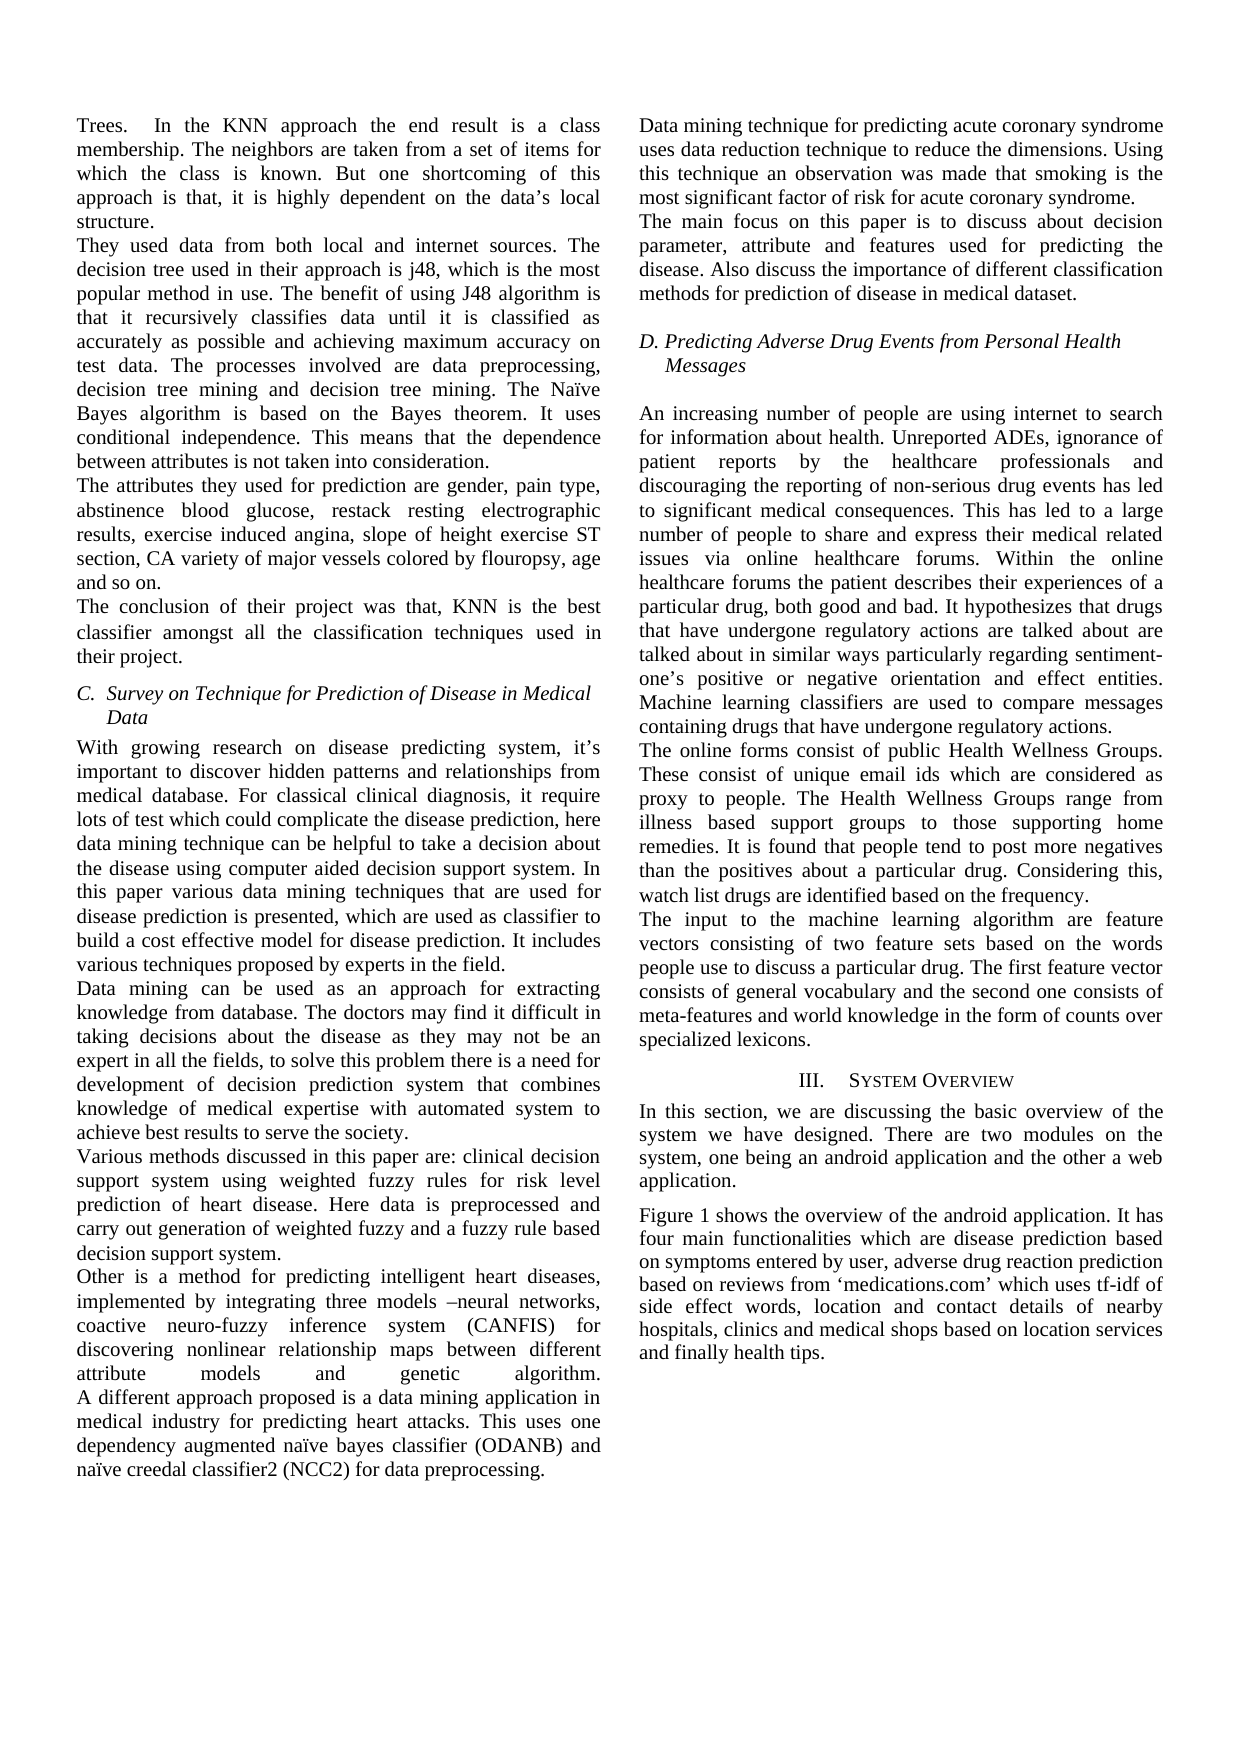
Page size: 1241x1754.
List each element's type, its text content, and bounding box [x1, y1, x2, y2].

subtitle Survey on Technique for Prediction of Disease in Medical Data [76, 681, 601, 729]
text D. Predicting Adverse Drug Events from Personal Health [639, 329, 1164, 353]
text The input to the machine learning algorithm are feature vectors consisting of two feature sets based on the words people use to discuss a particular drug. The first feature vector consists of general vocabulary and the second one consists of meta-features and world knowledge in the form of counts over specialized lexicons. [639, 907, 1164, 1051]
text With growing research on disease predicting system, it’s important to discover hidden patterns and relationships from medical database. For classical clinical diagnosis, it require lots of test which could complicate the disease prediction, here data mining technique can be helpful to take a decision about the disease using computer aided decision support system. In this paper various data mining techniques that are used for disease prediction is presented, which are used as classifier to build a cost effective model for disease prediction. It includes various techniques proposed by experts in the field. [76, 735, 601, 976]
text They used data from both local and internet sources. The decision tree used in their approach is j48, which is the most popular method in use. The benefit of using J48 algorithm is that it recursively classifies data until it is classified as accurately as possible and achieving maximum accuracy on test data. The processes involved are data preprocessing, decision tree mining and decision tree mining. The Naïve Bayes algorithm is based on the Bayes theorem. It uses conditional independence. This means that the dependence between attributes is not taken into consideration. [76, 233, 601, 473]
text Data mining can be used as an approach for extracting knowledge from database. The doctors may find it difficult in taking decisions about the disease as they may not be an expert in all the fields, to solve this problem there is a need for development of decision prediction system that combines knowledge of medical expertise with automated system to achieve best results to serve the society. [76, 976, 601, 1144]
subtitle System Overview [639, 1068, 1164, 1092]
text In this section, we are discussing the basic overview of the system we have designed. There are two modules on the system, one being an android application and the other a web application. [639, 1100, 1164, 1192]
text The main focus on this paper is to discuss about decision parameter, attribute and features used for predicting the disease. Also discuss the importance of different classification methods for prediction of disease in medical dataset. [639, 209, 1164, 305]
text The online forms consist of public Health Wellness Groups. These consist of unique email ids which are considered as proxy to people. The Health Wellness Groups range from illness based support groups to those supporting home remedies. It is found that people tend to post more negatives than the positives about a particular drug. Considering this, watch list drugs are identified based on the frequency. [639, 738, 1164, 907]
text The conclusion of their project was that, KNN is the best classifier amongst all the classification techniques used in their project. [76, 594, 601, 668]
text Various methods discussed in this paper are: clinical decision support system using weighted fuzzy rules for risk level prediction of heart disease. Here data is preprocessed and carry out generation of weighted fuzzy and a fuzzy rule based decision support system. [76, 1144, 601, 1264]
text Other is a method for predicting intelligent heart diseases, implemented by integrating three models –neural networks, coactive neuro-fuzzy inference system (CANFIS) for discovering nonlinear relationship maps between different attribute models and genetic algorithm. A different approach proposed is a data mining application in medical industry for predicting heart attacks. This uses one dependency augmented naïve bayes classifier (ODANB) and naïve creedal classifier2 (NCC2) for data preprocessing. [76, 1264, 601, 1481]
text The attributes they used for prediction are gender, pain type, abstinence blood glucose, restack resting electrographic results, exercise induced angina, slope of height exercise ST section, CA variety of major vessels colored by flouropsy, age and so on. [76, 473, 601, 594]
text Figure 1 shows the overview of the android application. It has four main functionalities which are disease prediction based on symptoms entered by user, adverse drug reaction prediction based on reviews from ‘medications.com’ which uses tf-idf of side effect words, location and contact details of nearby hospitals, clinics and medical shops based on location services and finally health tips. [639, 1204, 1164, 1364]
text An increasing number of people are using internet to search for information about health. Unreported ADEs, ignorance of patient reports by the healthcare professionals and discouraging the reporting of non-serious drug events has led to significant medical consequences. This has led to a large number of people to share and express their medical related issues via online healthcare forums. Within the online healthcare forums the patient describes their experiences of a particular drug, both good and bad. It hypothesizes that drugs that have undergone regulatory actions are talked about are talked about in similar ways particularly regarding sentiment-one’s positive or negative orientation and effect entities. Machine learning classifiers are used to compare messages containing drugs that have undergone regulatory actions. [639, 401, 1164, 738]
text Messages [639, 353, 1164, 377]
text Data mining technique for predicting acute coronary syndrome uses data reduction technique to reduce the dimensions. Using this technique an observation was made that smoking is the most significant factor of risk for acute coronary syndrome. [639, 112, 1164, 209]
